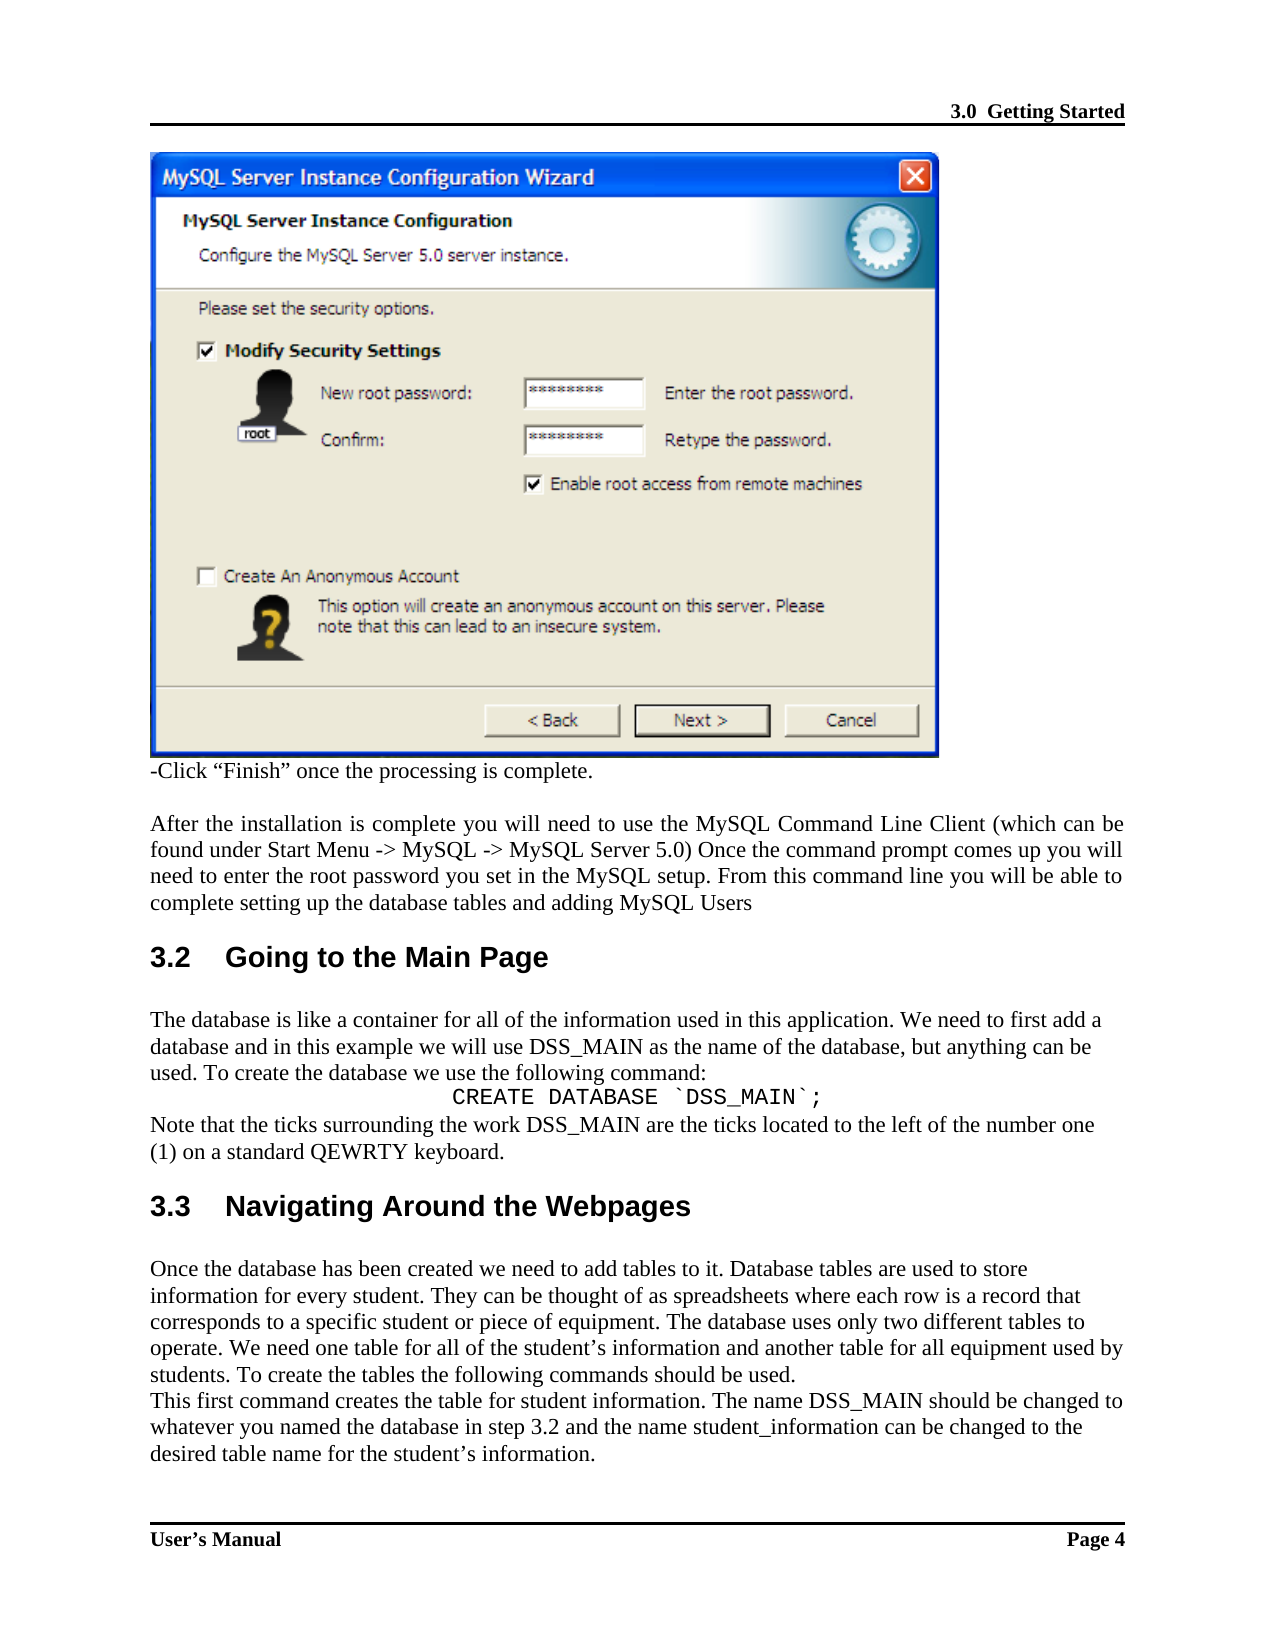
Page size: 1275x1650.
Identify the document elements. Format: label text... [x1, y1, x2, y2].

text The database is like a container for all of the information used in this application. We need to first add a database and in this example we will use DSS_MAIN as the name of the database, but anything can be used. To create the database we use the following command: [150, 1006, 1125, 1086]
text Note that the ticks surrounding the work DSS_MAIN are the ticks located to the left of the number one (1) on a standard QEWRTY keyboard. [150, 1111, 1125, 1164]
text This first command creates the table for student information. The name DSS_MAIN should be changed to whatever you named the database in step 3.2 and the name student_information can be changed to the desired table name for the student’s information. [150, 1387, 1125, 1466]
text Once the database has been created we need to add tables to it. Database tables are used to store information for every student. They can be thought of as spreadsheets where each row is a record that corresponds to a specific student or piece of equipment. The database uses only two different tables to operate. We need one table for all of the student’s information and another table for all equipment used by students. To create the tables the following commands should be used. [150, 1255, 1125, 1387]
subtitle 3.2 Going to the Main Page [150, 940, 1125, 974]
text -Click “Finish” once the processing is complete. [150, 757, 1125, 783]
text After the installation is complete you will need to use the MySQL Command Line Client (which can be found under Start Menu -> MySQL -> MySQL Server 5.0) Once the command prompt comes up you will need to enter the root password you set in the MySQL setup. From this command line you will be able to complete setting up the database tables and adding MySQL Users [150, 810, 1125, 915]
picture [150, 152, 940, 758]
subtitle 3.3 Navigating Around the Webpages [150, 1189, 1125, 1223]
text CREATE DATABASE `DSS_MAIN`; [150, 1086, 1125, 1111]
